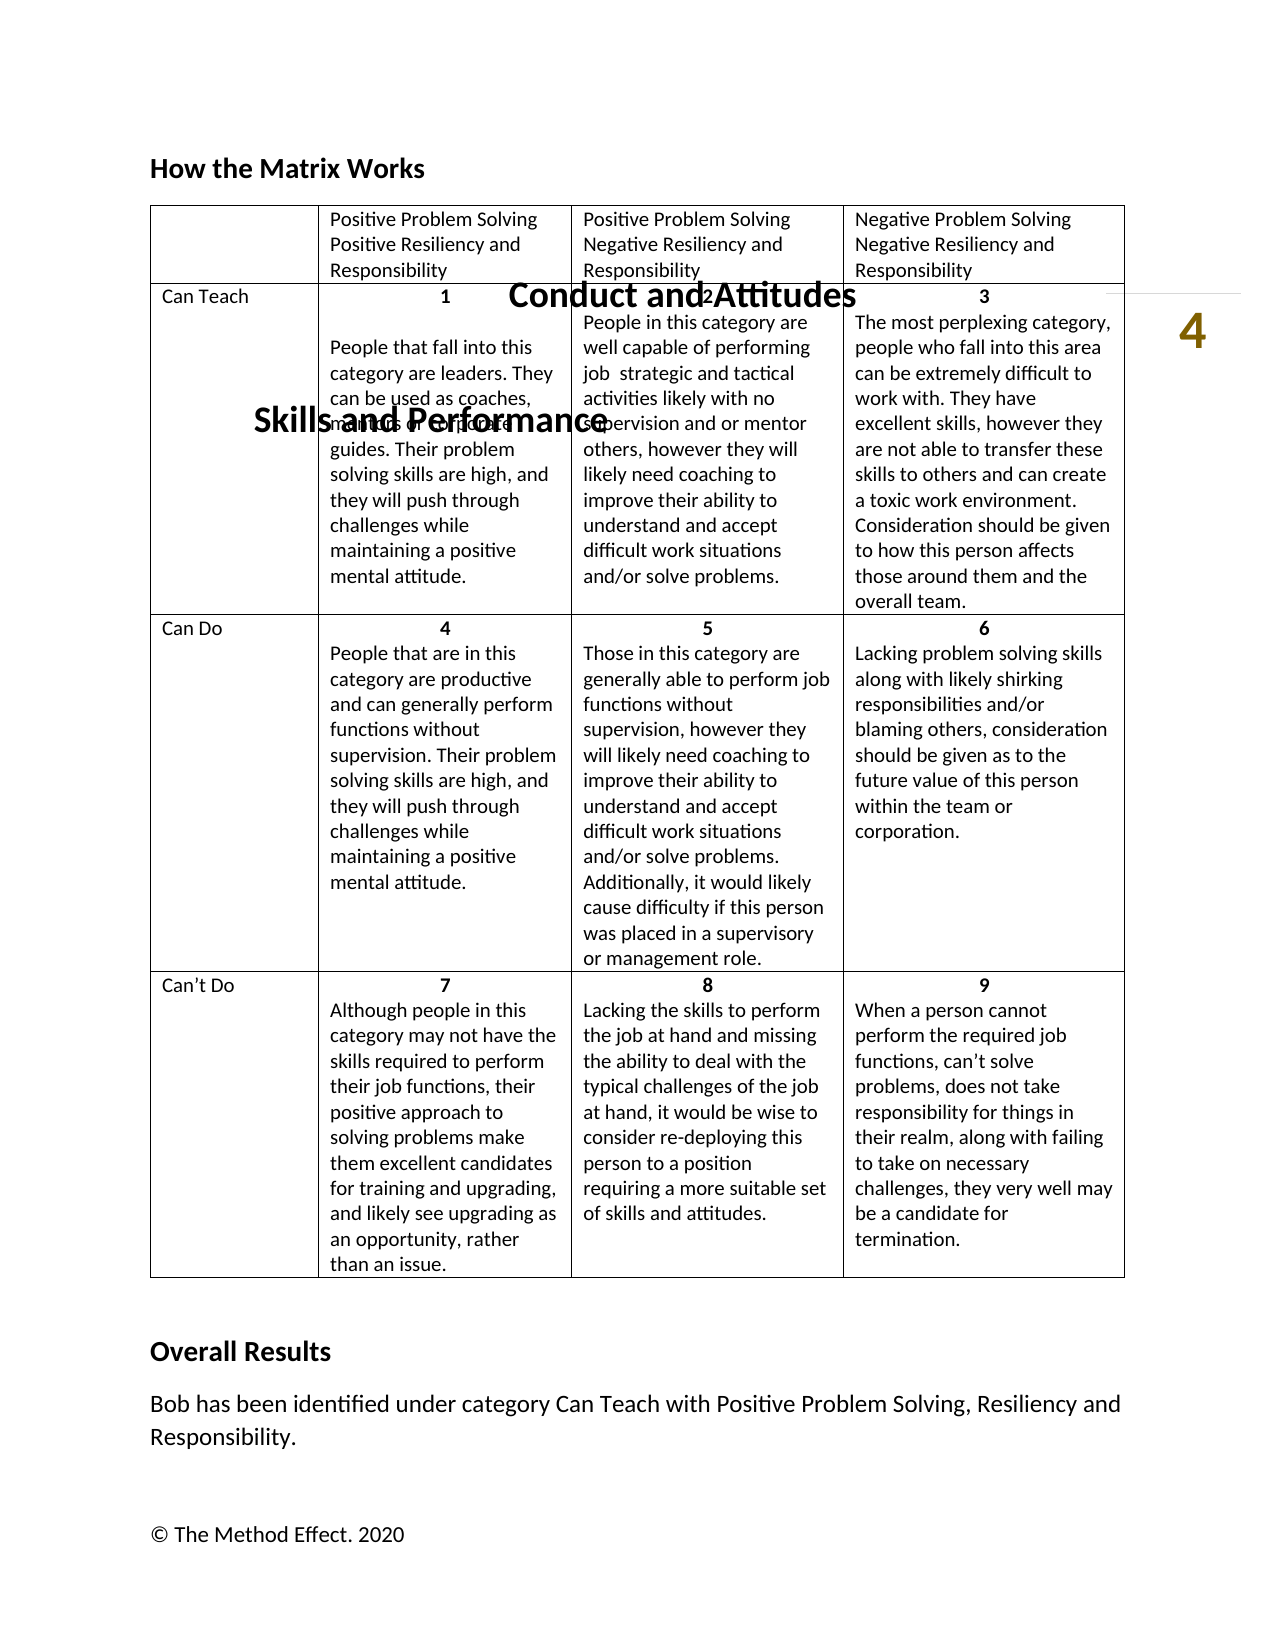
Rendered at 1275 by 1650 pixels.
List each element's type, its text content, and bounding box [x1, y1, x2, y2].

text Overall Results [150, 1333, 1125, 1368]
table_cell 9 When a person cannot perform the required job functions, can’t solve problems, does not take responsibility for things in their realm, along with failing to take on necessary challenges, they very well may be a candidate for termination. [844, 972, 1124, 1277]
table_cell Can Do [151, 615, 318, 971]
table_cell 4 People that are in this category are productive and can generally perform functions without supervision. Their problem solving skills are high, and they will push through challenges while maintaining a positive mental attitude. [319, 615, 571, 971]
text Bob has been identified under category Can Teach with Positive Problem Solving, Resiliency and Responsibility. [150, 1388, 1125, 1451]
table_cell 3 The most perplexing category, people who fall into this area can be extremely difficult to work with. They have excellent skills, however they are not able to transfer these skills to others and can create a toxic work environment. Consideration should be given to how this person affects those around them and the overall team. [844, 284, 1124, 614]
table_cell Can Teach [151, 284, 318, 614]
table_cell Can’t Do [151, 972, 318, 1277]
table_cell 7 Although people in this category may not have the skills required to perform their job functions, their positive approach to solving problems make them excellent candidates for training and upgrading, and likely see upgrading as an opportunity, rather than an issue. [319, 972, 571, 1277]
table_header Negative Problem Solving Negative Resiliency and Responsibility [844, 206, 1124, 282]
table_cell 5 Those in this category are generally able to perform job functions without supervision, however they will likely need coaching to improve their ability to understand and accept difficult work situations and/or solve problems. Additionally, it would likely cause difficulty if this person was placed in a supervisory or management role. [572, 615, 843, 971]
table_cell 8 Lacking the skills to perform the job at hand and missing the ability to deal with the typical challenges of the job at hand, it would be wise to consider re-deploying this person to a position requiring a more suitable set of skills and attitudes. [572, 972, 843, 1277]
table_cell 6 Lacking problem solving skills along with likely shirking responsibilities and/or blaming others, consideration should be given as to the future value of this person within the team or corporation. [844, 615, 1124, 971]
table_cell 2 People in this category are well capable of performing job strategic and tactical activities likely with no supervision and or mentor others, however they will likely need coaching to improve their ability to understand and accept difficult work situations and/or solve problems. [572, 284, 843, 614]
table_header [151, 206, 318, 282]
text How the Matrix Works [150, 150, 1125, 186]
table_header Positive Problem Solving Negative Resiliency and Responsibility [572, 206, 843, 282]
table_cell 1 People that fall into this category are leaders. They can be used as coaches, mentors or corporate guides. Their problem solving skills are high, and they will push through challenges while maintaining a positive mental attitude. [319, 284, 571, 614]
table_header Positive Problem Solving Positive Resiliency and Responsibility [319, 206, 571, 282]
